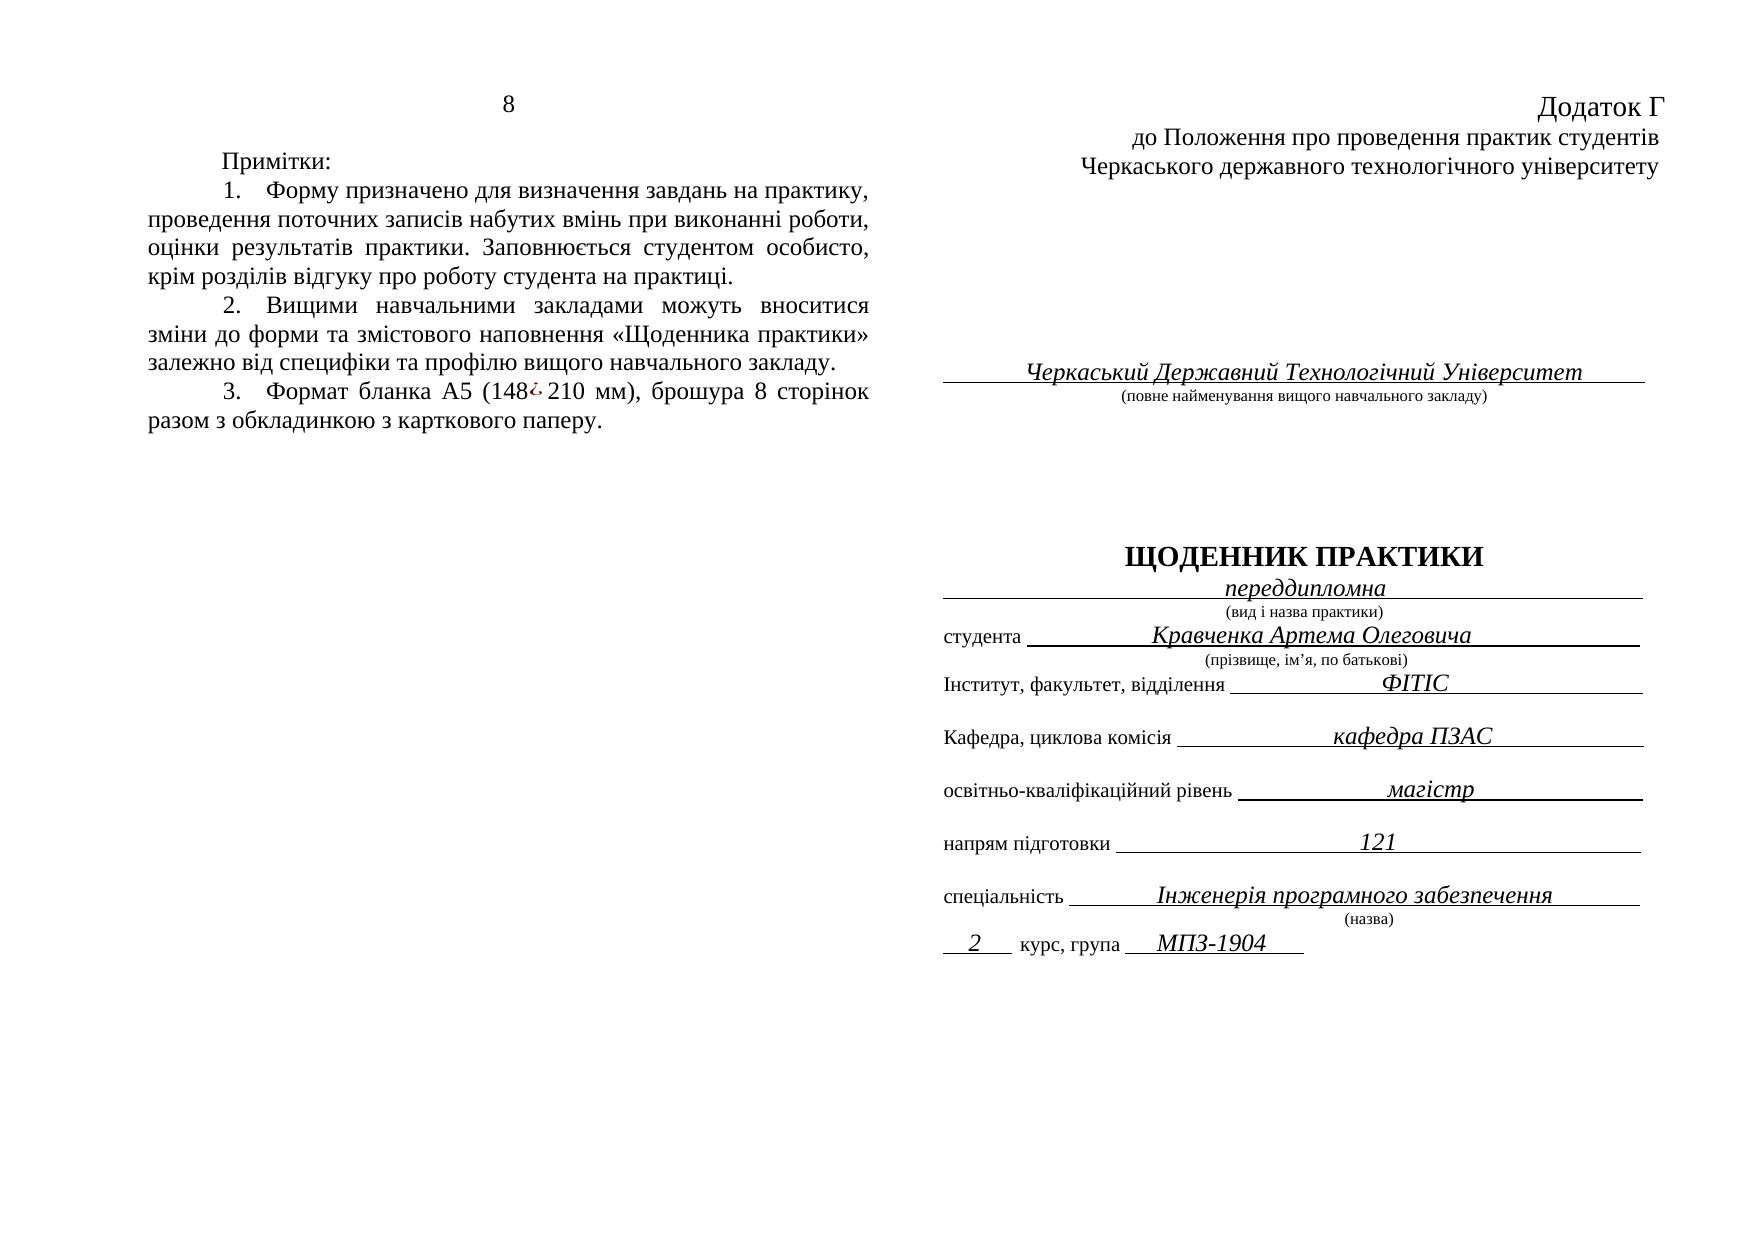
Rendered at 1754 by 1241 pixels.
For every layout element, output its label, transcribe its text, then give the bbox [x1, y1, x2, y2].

text (вид і назва практики) [943, 601, 1665, 621]
text напрям підготовки 121 [943, 827, 1665, 856]
text Примітки: [148, 146, 869, 175]
text Черкаського державного технологічного університету [943, 151, 1659, 180]
text освітньо-кваліфікаційний рівень магістр [943, 774, 1665, 803]
list Формат бланка А5 (148210 мм), брошура 8 сторінок разом з обкладинкою з карткового паперу. [148, 376, 869, 434]
text (назва) [943, 908, 1665, 928]
text переддипломна [943, 573, 1665, 601]
text (прізвище, ім’я, по батькові) [943, 649, 1665, 668]
text Додаток Г [943, 89, 1665, 122]
text (повне найменування вищого навчального закладу) [943, 386, 1665, 405]
text до Положення про проведення практик студентів [943, 122, 1659, 151]
text студента Кравченка Артема Олеговича [943, 621, 1665, 649]
list Вищими навчальними закладами можуть вноситися зміни до форми та змістового наповнення «Щоденника практики» залежно від специфіки та профілю вищого навчального закладу. [148, 290, 869, 376]
text Кафедра, циклова комісія кафедра ПЗАС [943, 721, 1665, 750]
text ЩОДЕННИК ПРАКТИКИ [943, 539, 1665, 573]
text Черкаський Державний Технологічний Університет [943, 357, 1665, 386]
text спеціальність Інженерія програмного забезпечення [943, 880, 1665, 908]
list Форму призначено для визначення завдань на практику, проведення поточних записів набутих вмінь при виконанні роботи, оцінки результатів практики. Заповнюється студентом особисто, крім розділів відгуку про роботу студента на практиці. [148, 175, 869, 290]
text Інститут, факультет, відділення ФІТІС [943, 668, 1665, 697]
text 2 курс, група МПЗ-1904 [943, 928, 1665, 956]
text 8 [148, 89, 869, 117]
